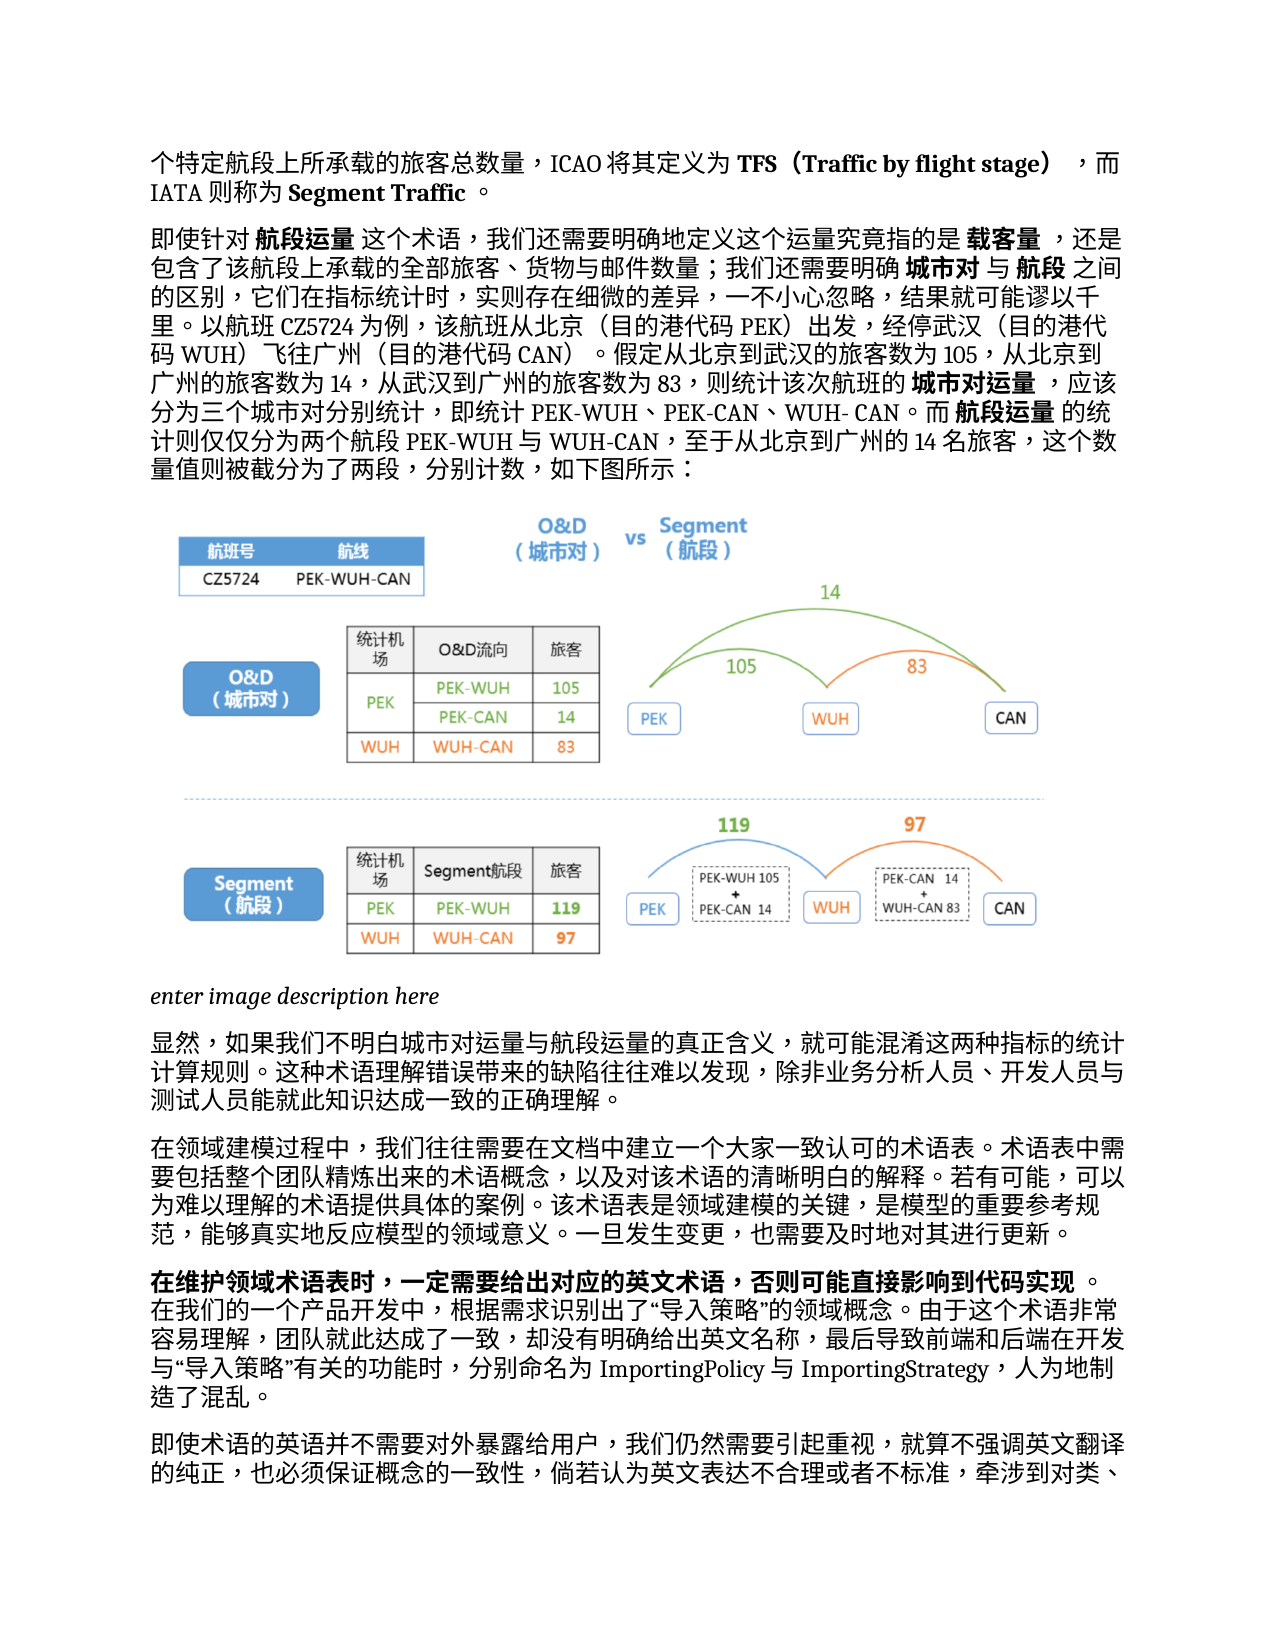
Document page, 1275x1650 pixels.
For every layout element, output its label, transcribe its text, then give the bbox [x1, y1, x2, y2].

picture [168, 503, 1044, 962]
text enter image description here [150, 982, 1125, 1011]
text 即使针对 航段运量 这个术语，我们还需要明确地定义这个运量究竟指的是 载客量 ，还是包含了该航段上承载的全部旅客、货物与邮件数量；我们还需要明确 城市对 与 航段 之间的区别，它们在指标统计时，实则存在细微的差异，一不小心忽略，结果就可能谬以千里。以航班 CZ5724 为例，该航班从北京（目的港代码 PEK）出发，经停武汉（目的港代码 WUH）飞往广州（目的港代码 CAN）。假定从北京到武汉的旅客数为 105，从北京到广州的旅客数为 14，从武汉到广州的旅客数为 83，则统计该次航班的 城市对运量 ，应该分为三个城市对分别统计，即统计 PEK-WUH、PEK-CAN、WUH- CAN。而 航段运量 的统计则仅仅分为两个航段 PEK-WUH 与 WUH-CAN，至于从北京到广州的 14 名旅客，这个数量值则被截分为了两段，分别计数，如下图所示： [150, 226, 1125, 485]
text 在领域建模过程中，我们往往需要在文档中建立一个大家一致认可的术语表。术语表中需要包括整个团队精炼出来的术语概念，以及对该术语的清晰明白的解释。若有可能，可以为难以理解的术语提供具体的案例。该术语表是领域建模的关键，是模型的重要参考规范，能够真实地反应模型的领域意义。一旦发生变更，也需要及时地对其进行更新。 [150, 1135, 1125, 1250]
text 显然，如果我们不明白城市对运量与航段运量的真正含义，就可能混淆这两种指标的统计计算规则。这种术语理解错误带来的缺陷往往难以发现，除非业务分析人员、开发人员与测试人员能就此知识达成一致的正确理解。 [150, 1030, 1125, 1116]
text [150, 1431, 1125, 1488]
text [150, 150, 1125, 207]
text 在维护领域术语表时，一定需要给出对应的英文术语，否则可能直接影响到代码实现 。在我们的一个产品开发中，根据需求识别出了“导入策略”的领域概念。由于这个术语非常容易理解，团队就此达成了一致，却没有明确给出英文名称，最后导致前端和后端在开发与“导入策略”有关的功能时，分别命名为 ImportingPolicy 与 ImportingStrategy，人为地制造了混乱。 [150, 1268, 1125, 1412]
